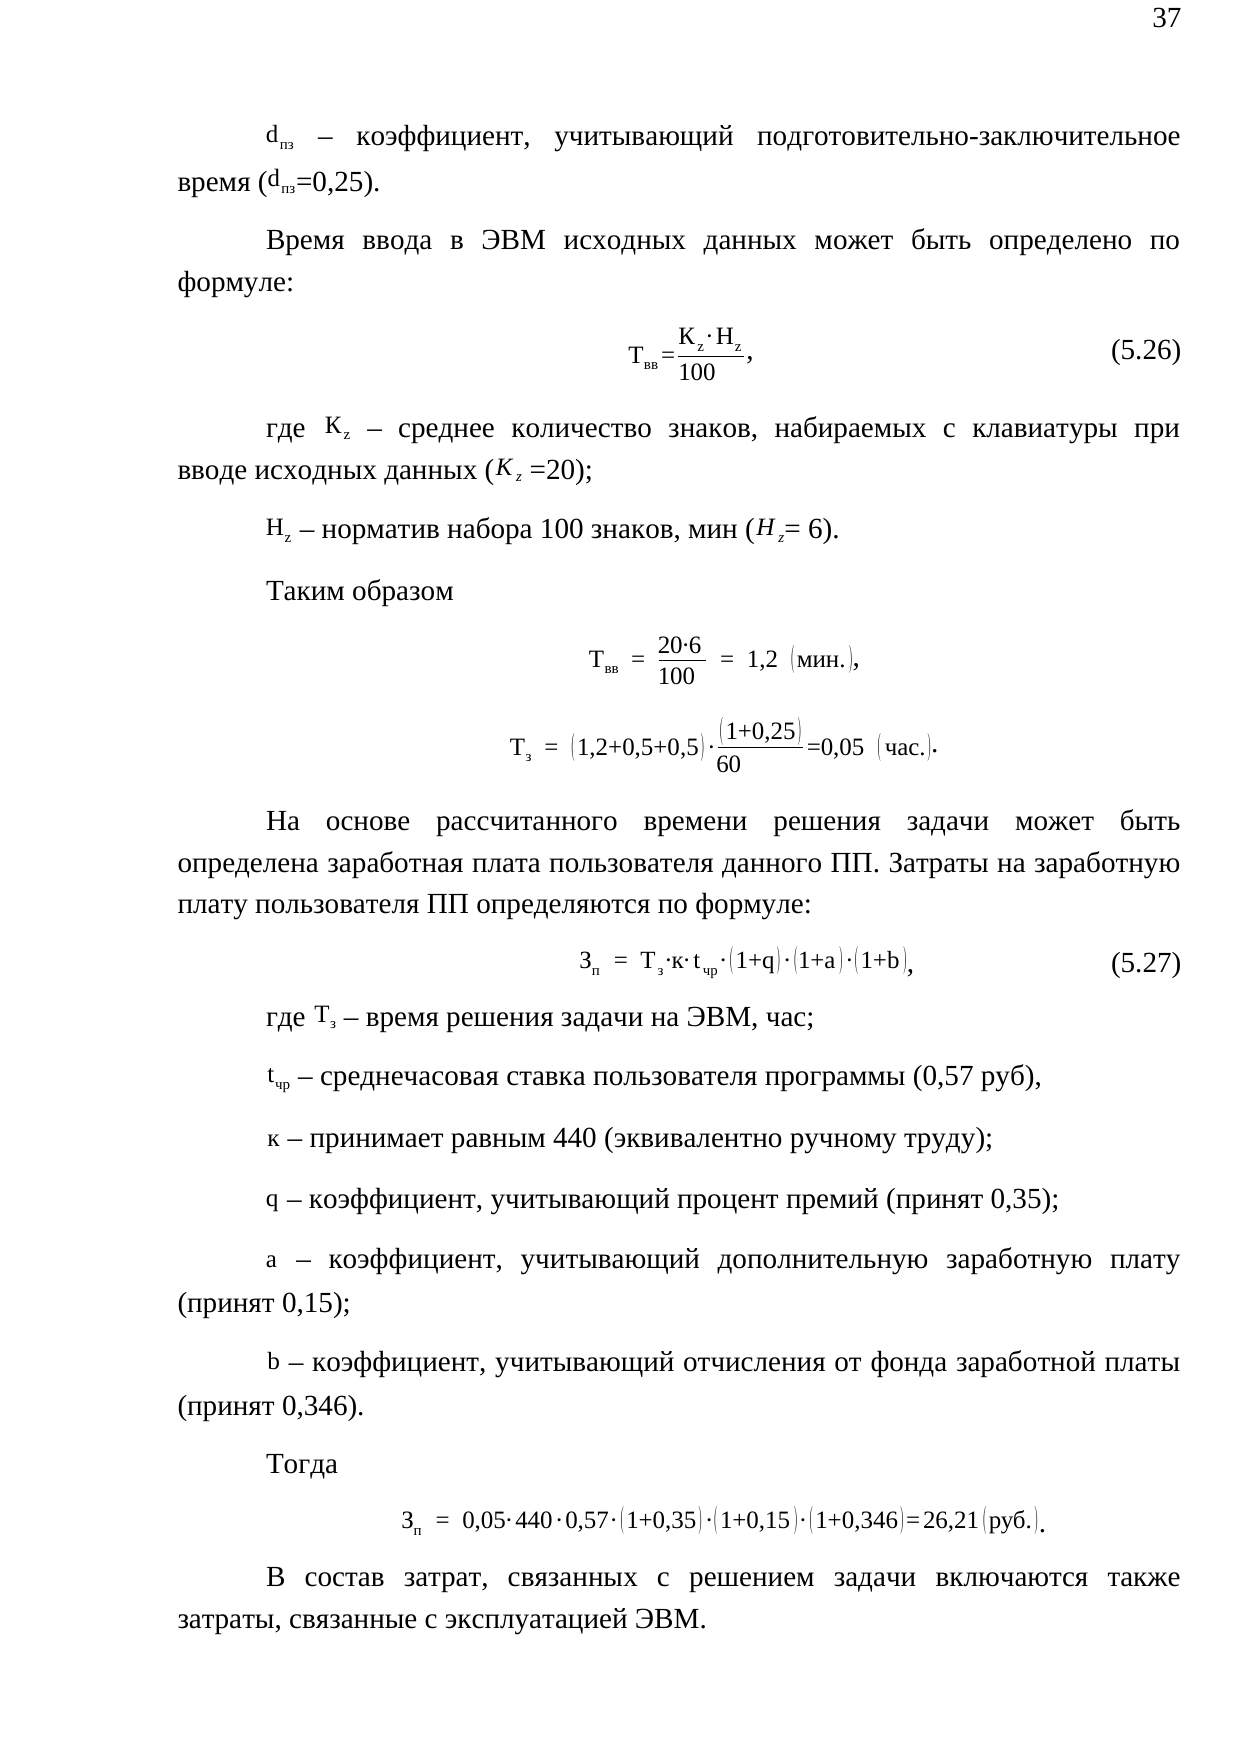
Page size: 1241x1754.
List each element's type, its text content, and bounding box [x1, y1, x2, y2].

text . [177, 716, 1181, 778]
text – принимает равным 440 (эквивалентно ручному труду); [177, 1120, 1181, 1156]
text . [177, 1505, 1181, 1538]
text – коэффициент, учитывающий дополнительную заработную плату (принят 0,15); [177, 1241, 1181, 1319]
text , (5.26) [177, 323, 1181, 386]
text – среднечасовая ставка пользователя программы (0,57 руб), [177, 1058, 1181, 1095]
text – коэффициент, учитывающий отчисления от фонда заработной платы (принят 0,346). [177, 1344, 1181, 1421]
text , (5.27) [177, 945, 1181, 979]
text где – среднее количество знаков, набираемых с клавиатуры при вводе исходных данных ( =20); [177, 411, 1181, 486]
text – коэффициент, учитывающий процент премий (принят 0,35); [177, 1181, 1181, 1216]
text – коэффициент, учитывающий подготовительно-заключительное время (=0,25). [177, 118, 1181, 197]
text Таким образом [177, 573, 1181, 607]
text , [177, 632, 1181, 691]
text – норматив набора 100 знаков, мин (= 6). [177, 511, 1181, 548]
text В состав затрат, связанных с решением задачи включаются также затраты, связанные с эксплуатацией ЭВМ. [177, 1559, 1181, 1634]
text На основе рассчитанного времени решения задачи может быть определена заработная плата пользователя данного ПП. Затраты на заработную плату пользователя ПП определяются по формуле: [177, 803, 1181, 920]
text где – время решения задачи на ЭВМ, час; [177, 999, 1181, 1033]
text Время ввода в ЭВМ исходных данных может быть определено по формуле: [177, 222, 1181, 298]
text Тогда [177, 1446, 1181, 1480]
